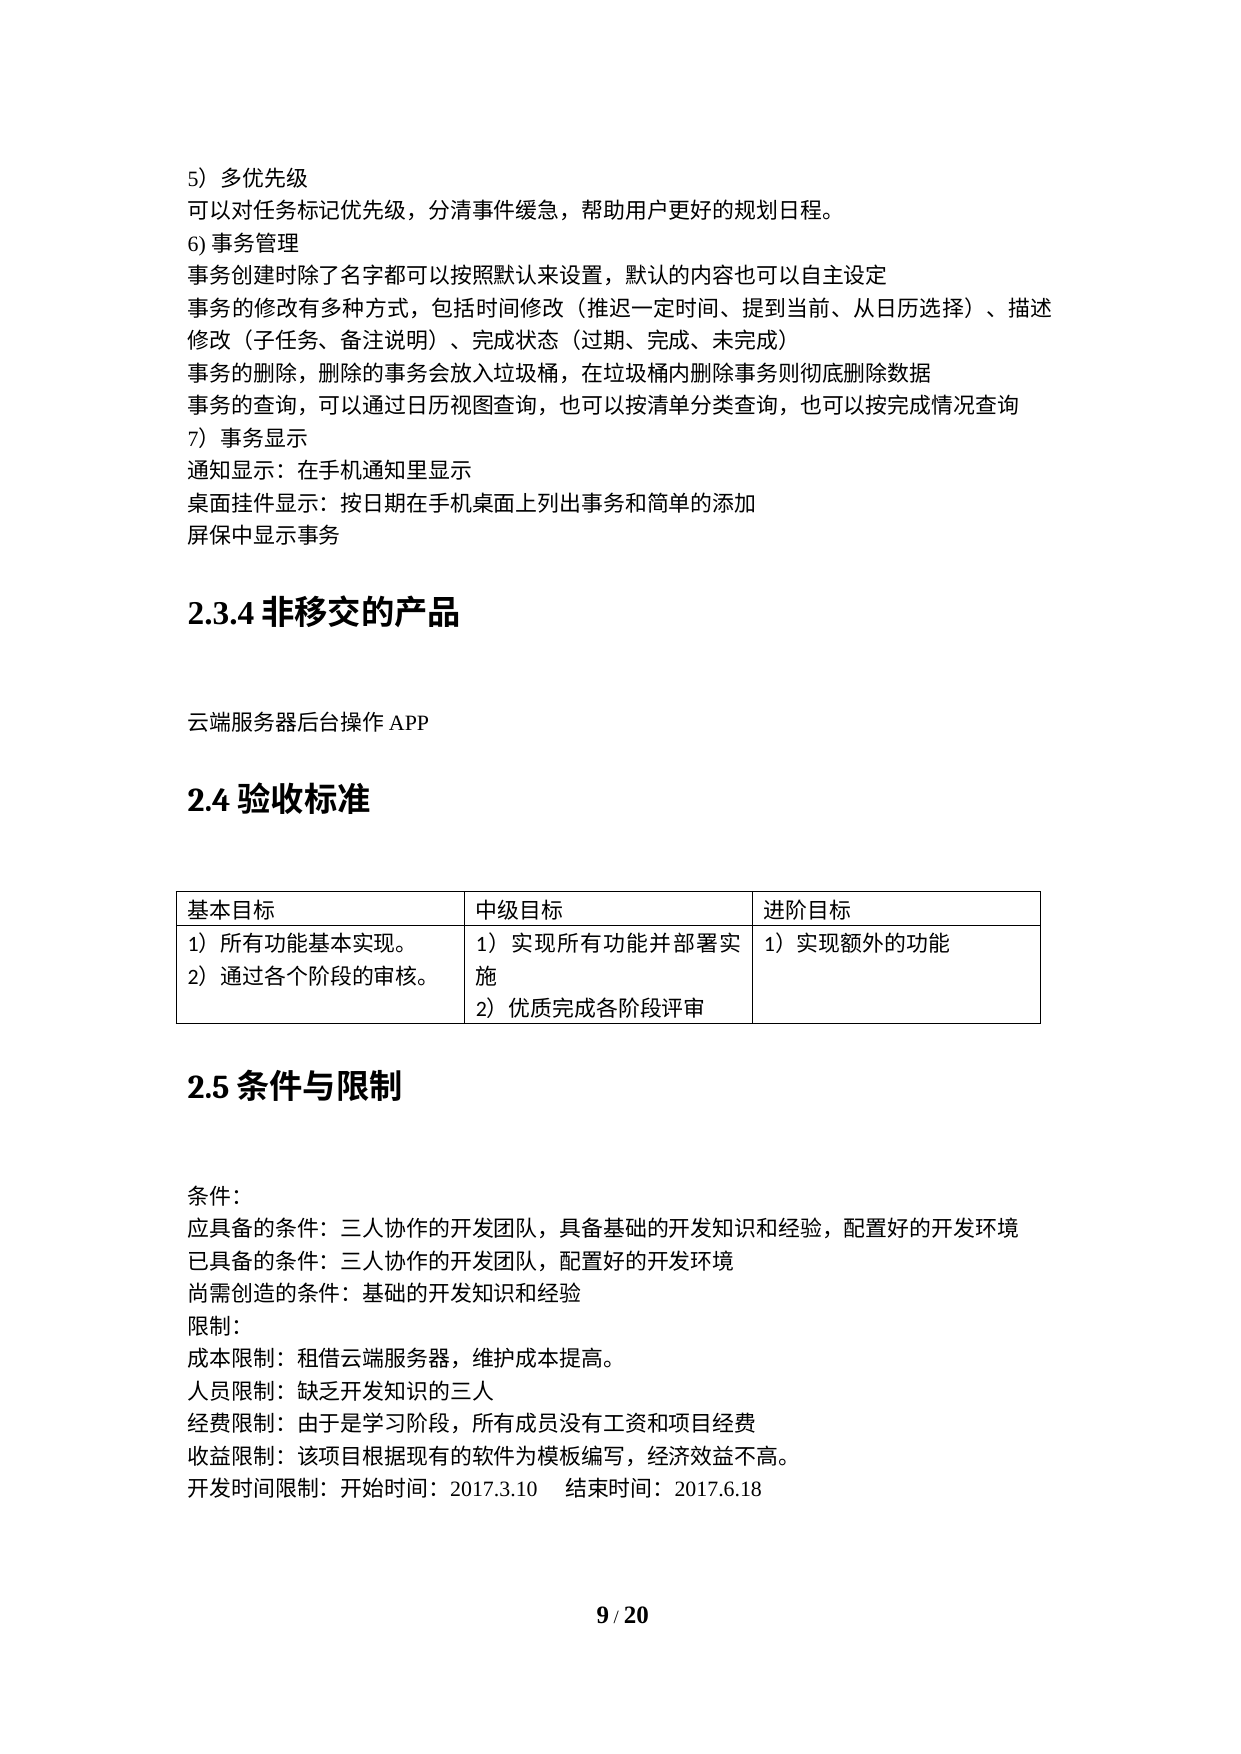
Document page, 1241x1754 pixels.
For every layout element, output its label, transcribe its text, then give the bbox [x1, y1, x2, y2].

table_cell 1）实现所有功能并部署实施 2）优质完成各阶段评审 [465, 926, 752, 1023]
subtitle 2.3.4非移交的产品 [187, 577, 1053, 642]
text 桌面挂件显示：按日期在手机桌面上列出事务和简单的添加 [187, 485, 1053, 518]
text 屏保中显示事务 [187, 518, 1053, 550]
text 限制： [187, 1308, 1053, 1341]
table_header 进阶目标 [753, 892, 1040, 925]
text 应具备的条件：三人协作的开发团队，具备基础的开发知识和经验，配置好的开发环境 [187, 1211, 1053, 1243]
text 5）多优先级 [187, 160, 1053, 193]
text 事务创建时除了名字都可以按照默认来设置，默认的内容也可以自主设定 [187, 258, 1053, 290]
table_cell 1）所有功能基本实现。 2）通过各个阶段的审核。 [177, 926, 464, 1023]
text 6) 事务管理 [187, 225, 1053, 258]
table_header 基本目标 [177, 892, 464, 925]
text 条件： [187, 1178, 1053, 1211]
text 人员限制：缺乏开发知识的三人 [187, 1373, 1053, 1406]
table_cell 1）实现额外的功能 [753, 926, 1040, 1023]
text 事务的查询，可以通过日历视图查询，也可以按清单分类查询，也可以按完成情况查询 [187, 388, 1053, 420]
subtitle 2.5条件与限制 [187, 1051, 1053, 1116]
text 通知显示：在手机通知里显示 [187, 453, 1053, 485]
text 收益限制：该项目根据现有的软件为模板编写，经济效益不高。 [187, 1438, 1053, 1471]
subtitle 2.4验收标准 [187, 764, 1053, 829]
text 云端服务器后台操作APP [187, 704, 1053, 737]
table_header 中级目标 [465, 892, 752, 925]
text 事务的删除，删除的事务会放入垃圾桶，在垃圾桶内删除事务则彻底删除数据 [187, 355, 1053, 388]
text 7）事务显示 [187, 420, 1053, 453]
text 成本限制：租借云端服务器，维护成本提高。 [187, 1341, 1053, 1373]
text 事务的修改有多种方式，包括时间修改（推迟一定时间、提到当前、从日历选择）、描述修改（子任务、备注说明）、完成状态（过期、完成、未完成） [187, 290, 1053, 355]
text 可以对任务标记优先级，分清事件缓急，帮助用户更好的规划日程。 [187, 193, 1053, 225]
text 开发时间限制：开始时间：2017.3.10 结束时间：2017.6.18 [187, 1471, 1053, 1503]
text 已具备的条件：三人协作的开发团队，配置好的开发环境 [187, 1243, 1053, 1276]
text 尚需创造的条件：基础的开发知识和经验 [187, 1276, 1053, 1308]
text 经费限制：由于是学习阶段，所有成员没有工资和项目经费 [187, 1406, 1053, 1438]
